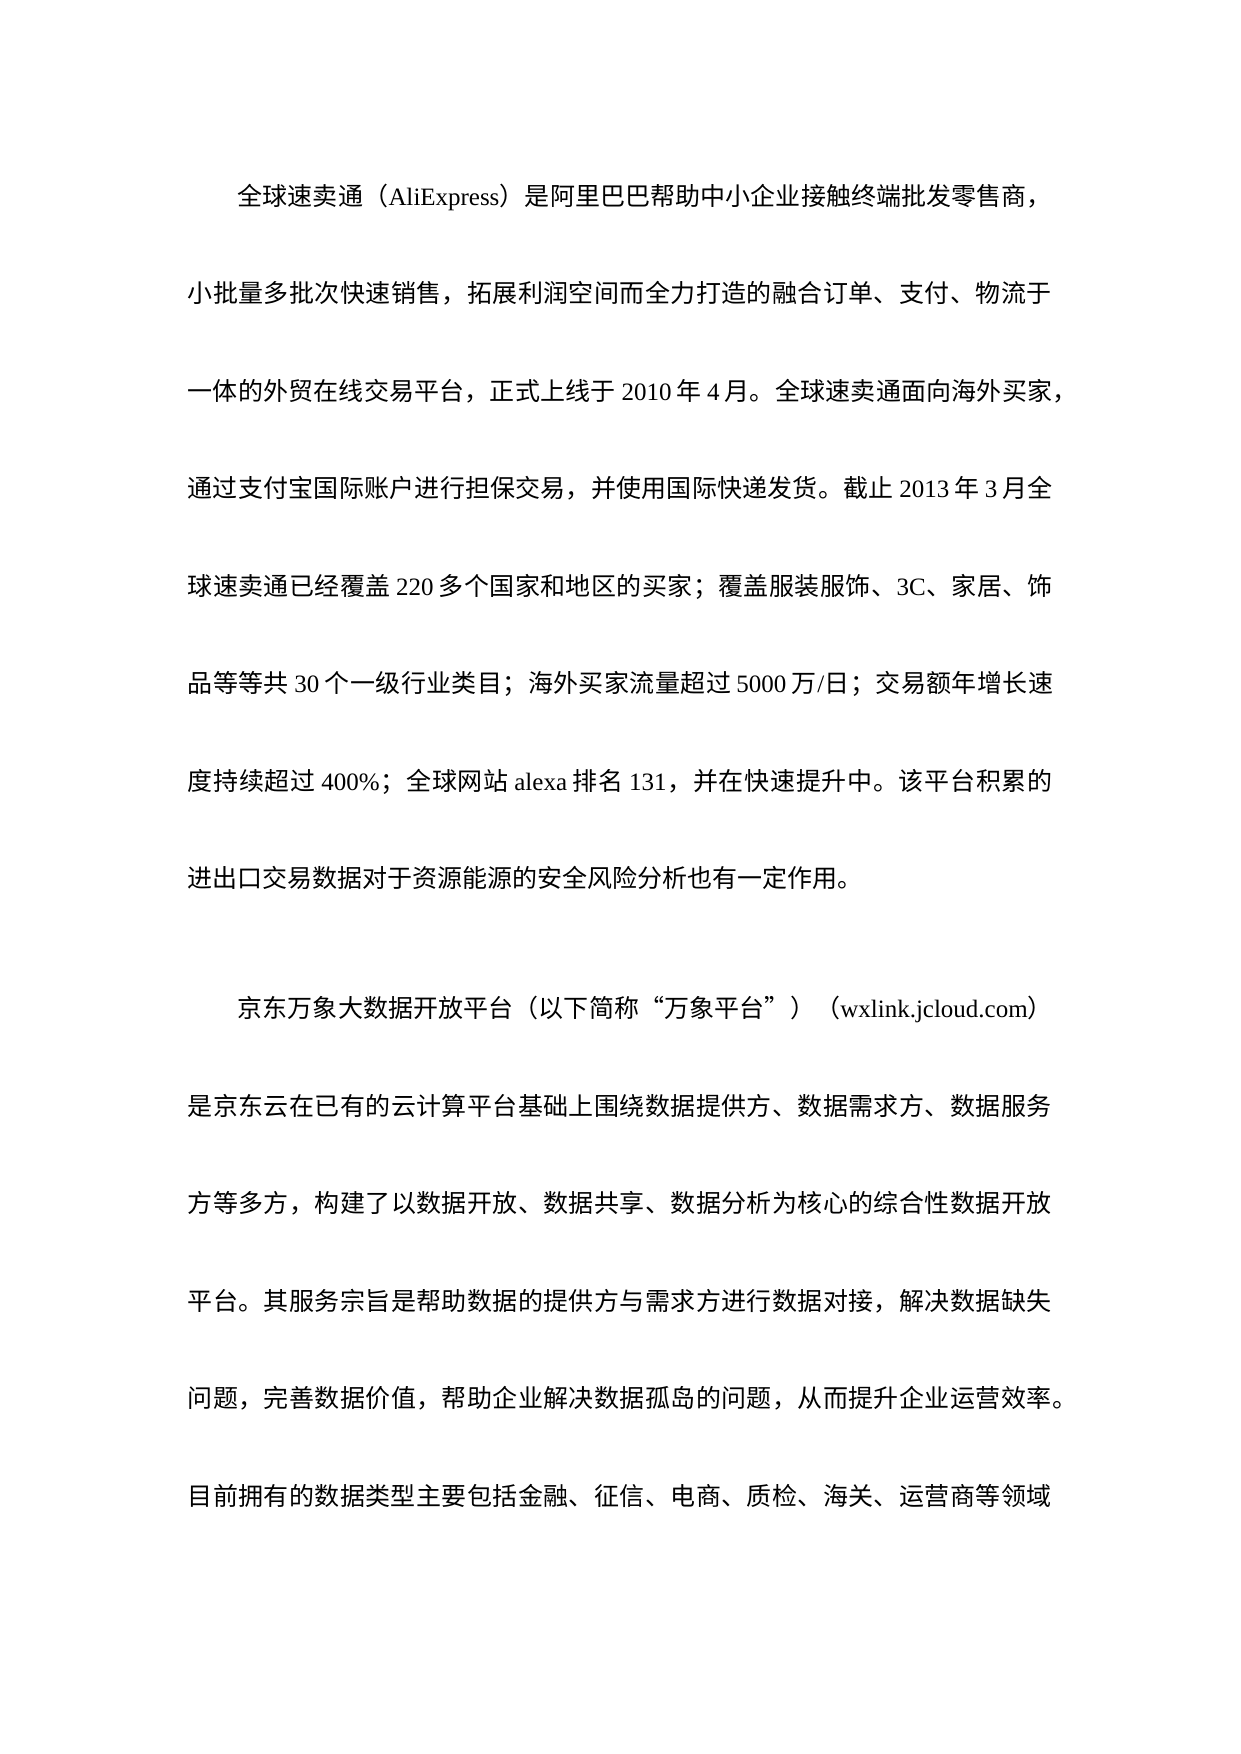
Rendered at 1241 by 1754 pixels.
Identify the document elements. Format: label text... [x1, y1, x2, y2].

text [187, 974, 1053, 1527]
text 全球速卖通（AliExpress）是阿里巴巴帮助中小企业接触终端批发零售商，小批量多批次快速销售，拓展利润空间而全力打造的融合订单、支付、物流于一体的外贸在线交易平台，正式上线于2010年4月。全球速卖通面向海外买家，通过支付宝国际账户进行担保交易，并使用国际快递发货。截止2013年3月全球速卖通已经覆盖220多个国家和地区的买家；覆盖服装服饰、3C、家居、饰品等等共30个一级行业类目；海外买家流量超过5000万/日；交易额年增长速度持续超过400%；全球网站alexa排名131，并在快速提升中。该平台积累的进出口交易数据对于资源能源的安全风险分析也有一定作用。 [187, 162, 1053, 909]
